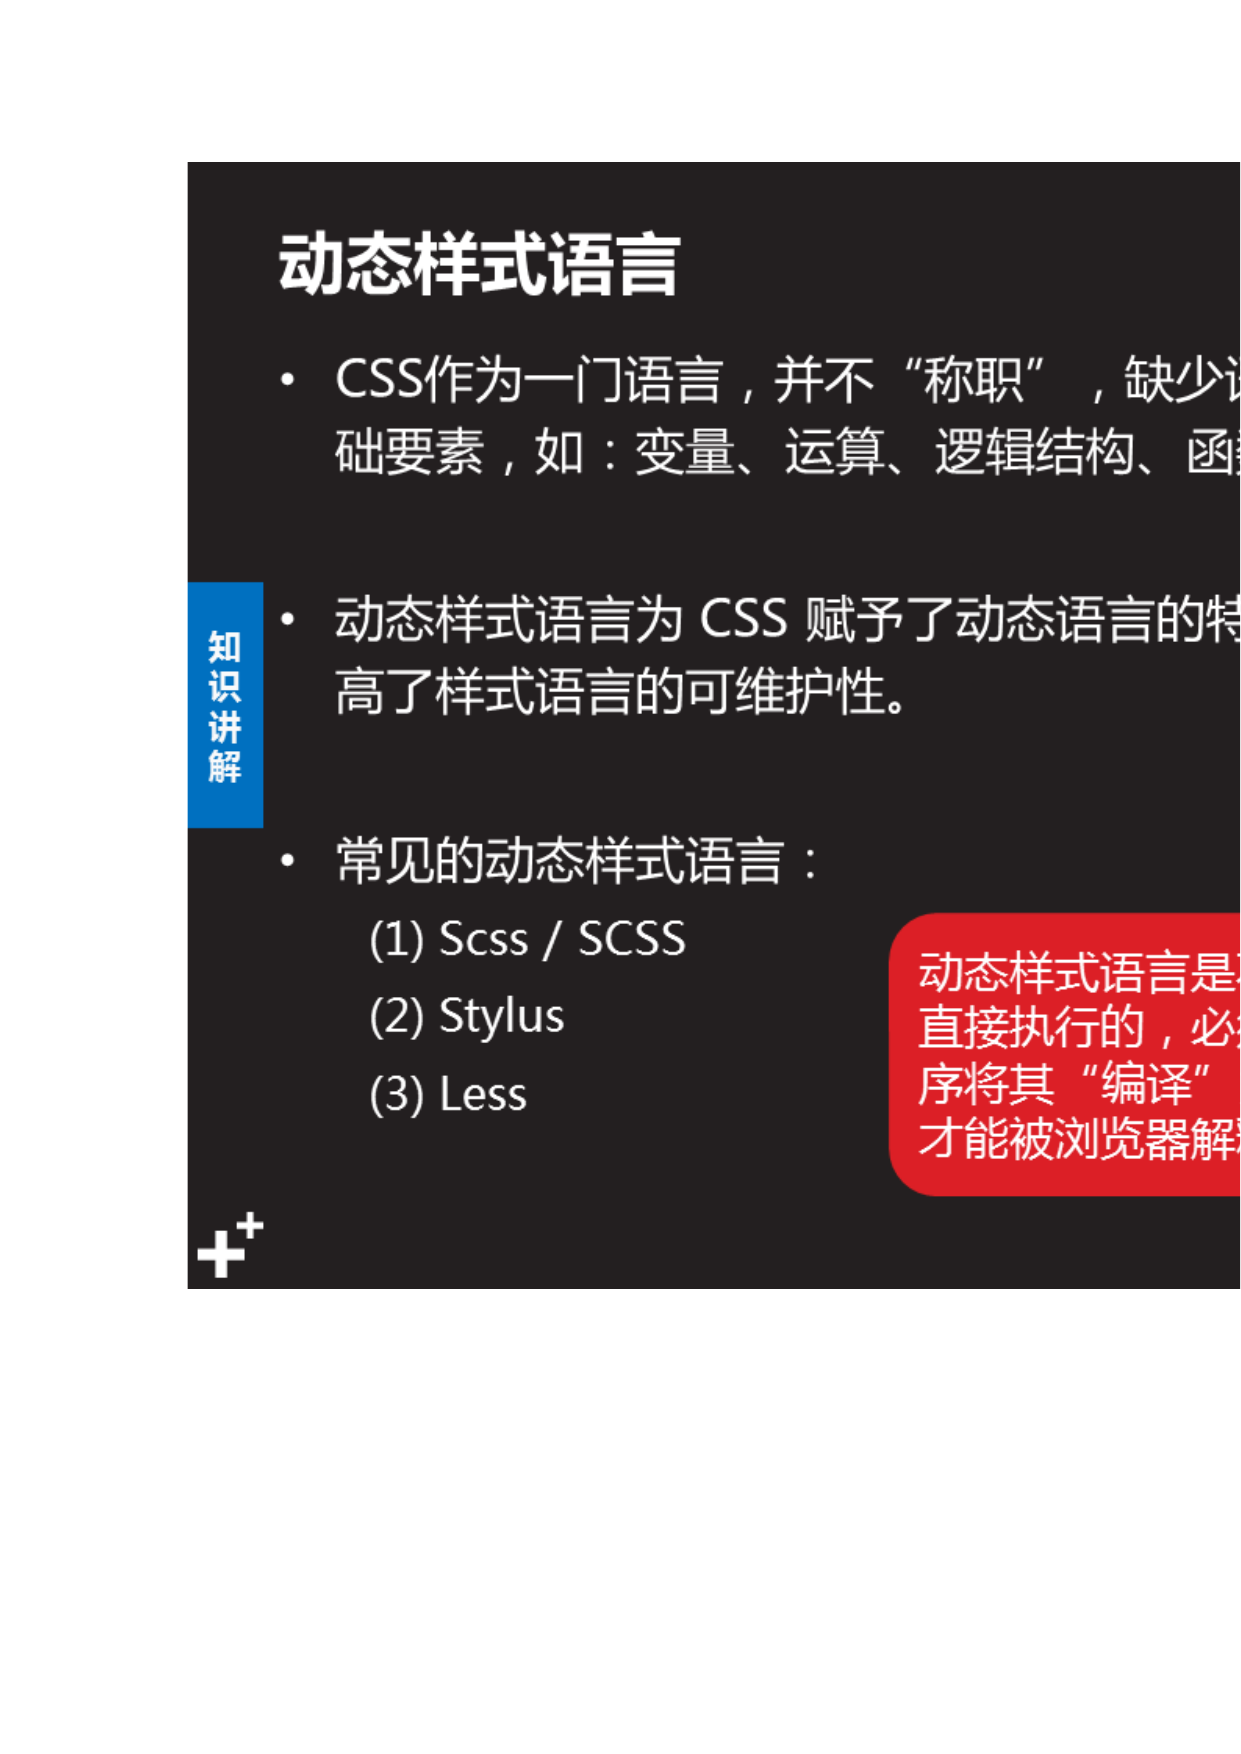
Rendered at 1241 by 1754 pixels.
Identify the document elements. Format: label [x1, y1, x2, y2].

picture [187, 162, 1241, 1289]
